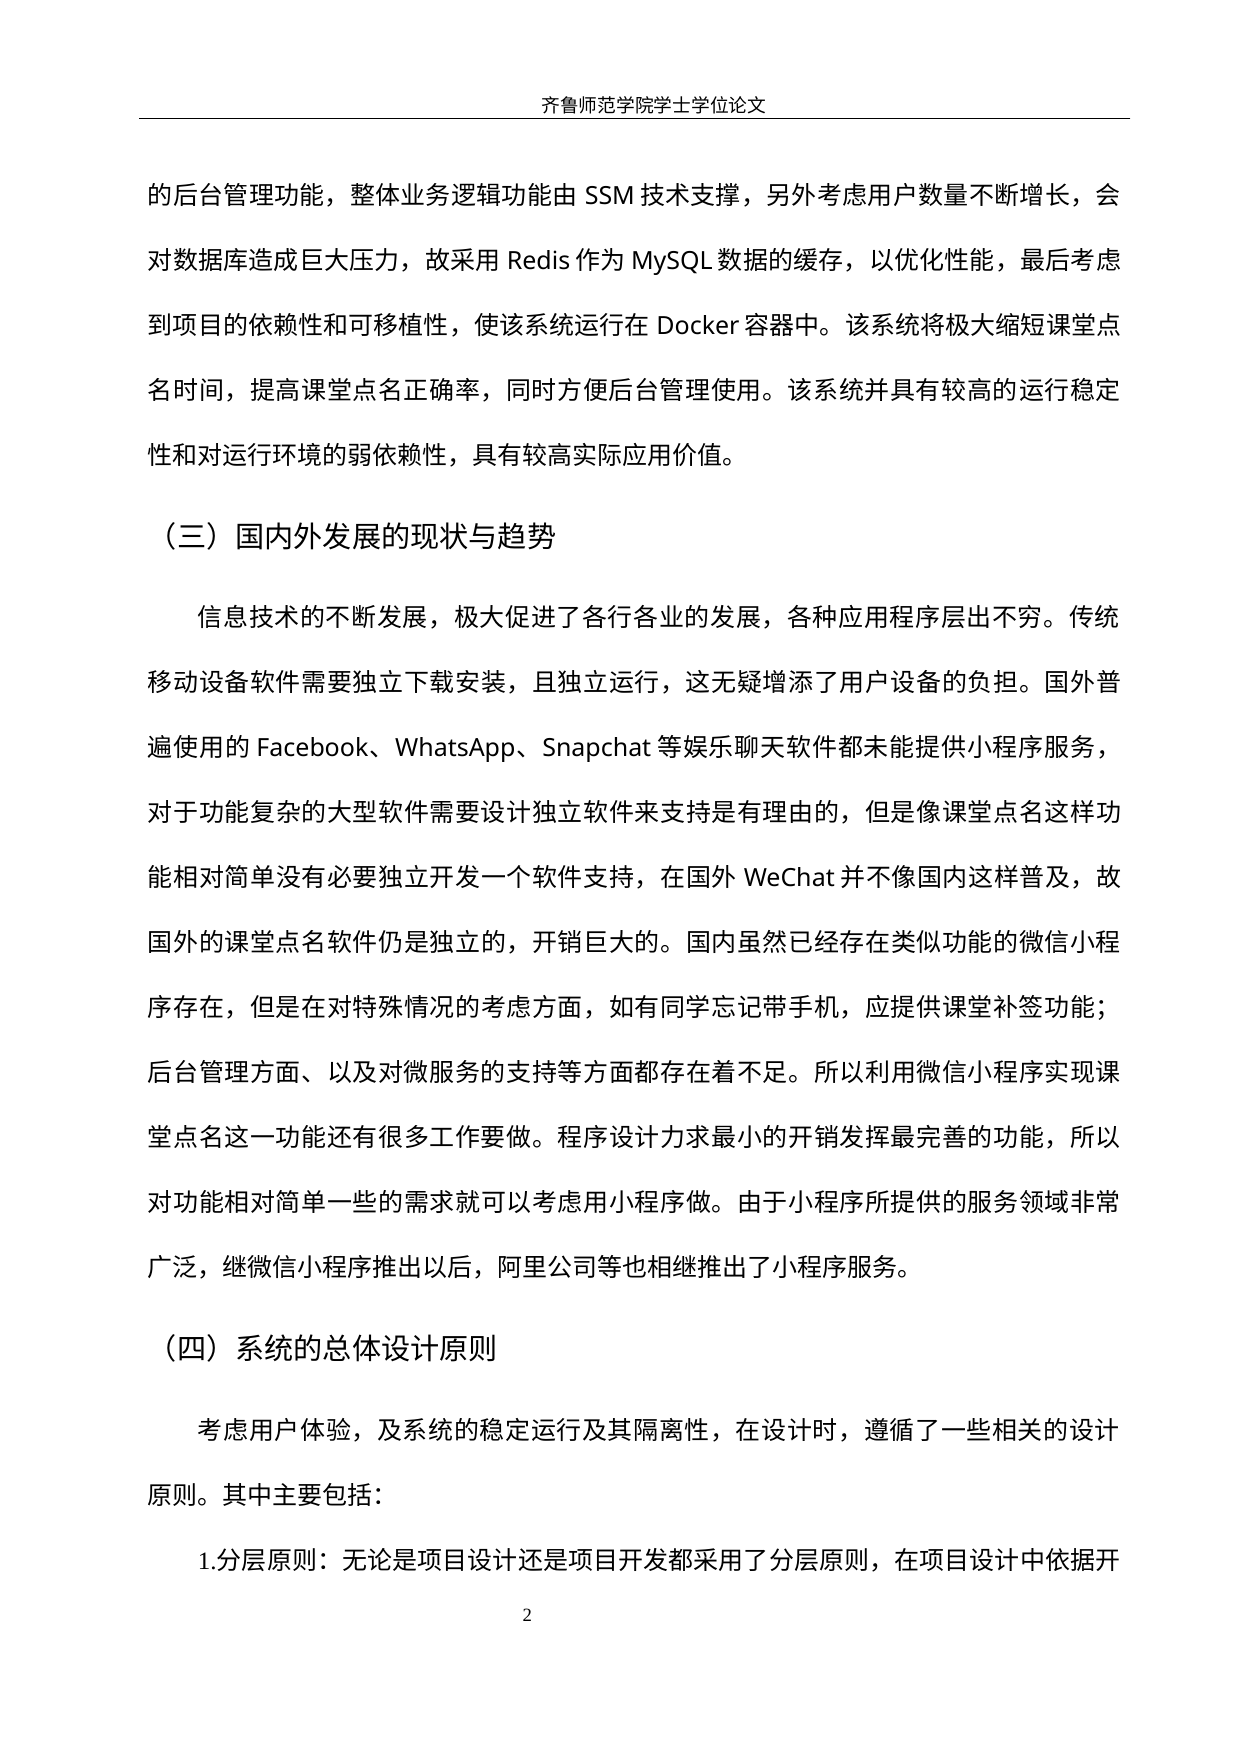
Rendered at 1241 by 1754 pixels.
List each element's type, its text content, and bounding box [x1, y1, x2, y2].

text 信息技术的不断发展，极大促进了各行各业的发展，各种应用程序层出不穷。传统移动设备软件需要独立下载安装，且独立运行，这无疑增添了用户设备的负担。国外普遍使用的Facebook、WhatsApp、Snapchat等娱乐聊天软件都未能提供小程序服务，对于功能复杂的大型软件需要设计独立软件来支持是有理由的，但是像课堂点名这样功能相对简单没有必要独立开发一个软件支持，在国外WeChat并不像国内这样普及，故国外的课堂点名软件仍是独立的，开销巨大的。国内虽然已经存在类似功能的微信小程序存在，但是在对特殊情况的考虑方面，如有同学忘记带手机，应提供课堂补签功能；后台管理方面、以及对微服务的支持等方面都存在着不足。所以利用微信小程序实现课堂点名这一功能还有很多工作要做。程序设计力求最小的开销发挥最完善的功能，所以对功能相对简单一些的需求就可以考虑用小程序做。由于小程序所提供的服务领域非常广泛，继微信小程序推出以后，阿里公司等也相继推出了小程序服务。 [148, 583, 1122, 1298]
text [148, 1526, 1122, 1591]
subtitle （四）系统的总体设计原则 [148, 1314, 1122, 1379]
text 考虑用户体验，及系统的稳定运行及其隔离性，在设计时，遵循了一些相关的设计原则。其中主要包括： [148, 1396, 1122, 1526]
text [148, 161, 1122, 486]
subtitle （三）国内外发展的现状与趋势 [148, 502, 1122, 567]
